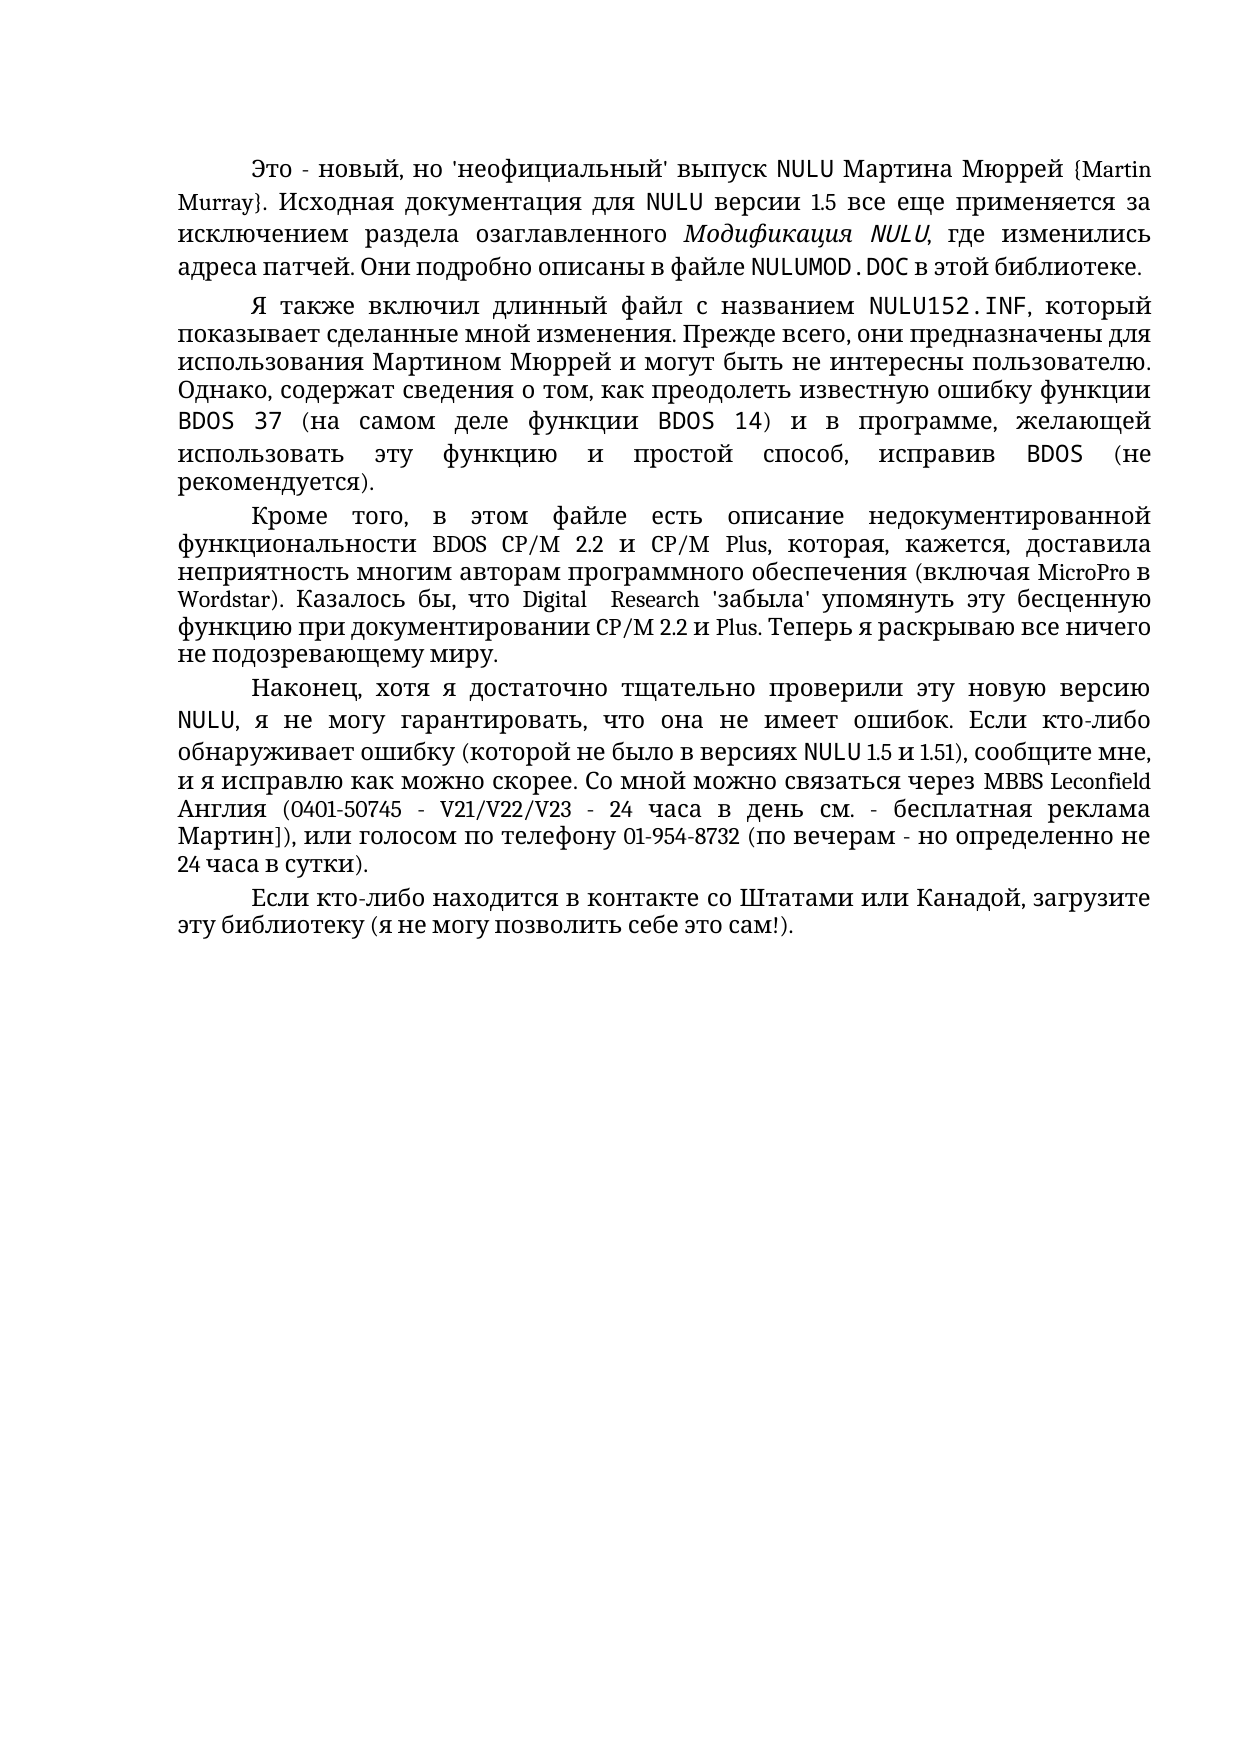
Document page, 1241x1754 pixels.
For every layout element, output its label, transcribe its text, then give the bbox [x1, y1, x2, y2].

text Я также включил длинный файл с названием NULU152.INF, который показывает сделанные мной изменения. Прежде всего, они предназначены для использования Мартином Мюррей и могут быть не интересны пользователю. Однако, содержат сведения о том, как преодолеть известную ошибку функции BDOS 37 (на самом деле функции BDOS 14) и в программе, желающей использовать эту функцию и простой способ, исправив BDOS (не рекомендуется). [177, 289, 1152, 497]
text Наконец, хотя я достаточно тщательно проверили эту новую версию NULU, я не могу гарантировать, что она не имеет ошибок. Если кто-либо обнаруживает ошибку (которой не было в версиях NULU 1.5 и 1.51), сообщите мне, и я исправлю как можно скорее. Со мной можно связаться через MBBS Leconfield Англия (0401-50745 - V21/V22/V23 - 24 часа в день см. - бесплатная реклама Мартин]), или голосом по телефону 01-954-8732 (по вечерам - но определенно не 24 часа в сутки). [177, 675, 1152, 878]
text Это - новый, но 'неофициальный' выпуск NULU Мартина Мюррей {Martin Murray}. Исходная документация для NULU версии 1.5 все еще применяется за исключением раздела озаглавленного Модификация NULU, где изменились адреса патчей. Они подробно описаны в файле NULUMOD.DOC в этой библиотеке. [177, 152, 1152, 282]
text Если кто-либо находится в контакте со Штатами или Канадой, загрузите эту библиотеку (я не могу позволить себе это сам!). [177, 884, 1152, 940]
text Кроме того, в этом файле есть описание недокументированной функциональности BDOS CP/M 2.2 и CP/M Plus, которая, кажется, доставила неприятность многим авторам программного обеспечения (включая MicroPro в Wordstar). Казалось бы, что Digital Research 'забыла' упомянуть эту бесценную функцию при документировании CP/M 2.2 и Plus. Теперь я раскрываю все ничего не подозревающему миру. [177, 503, 1152, 669]
